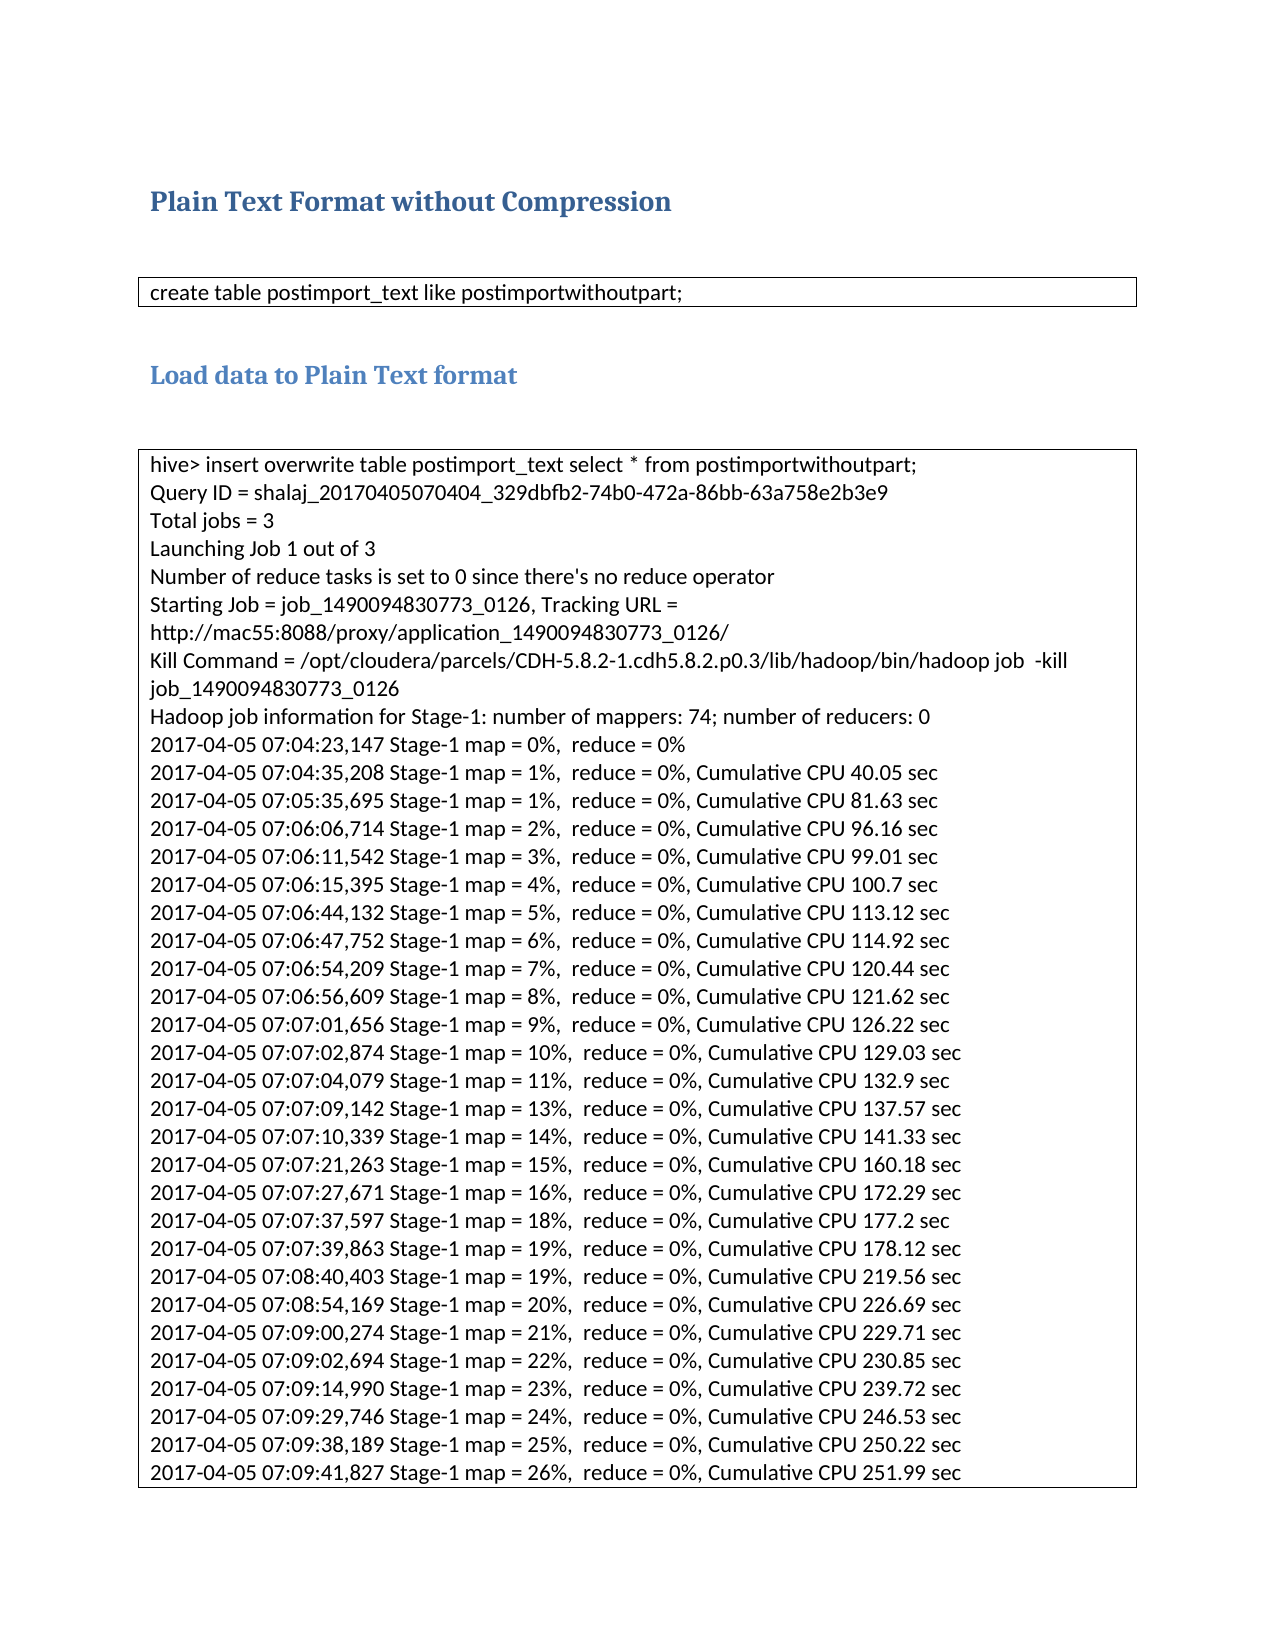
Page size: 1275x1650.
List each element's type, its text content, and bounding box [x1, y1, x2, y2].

table_header create table postimport_text like postimportwithoutpart; [139, 278, 1136, 306]
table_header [139, 450, 1136, 1487]
subtitle Plain Text Format without Compression [150, 185, 1125, 219]
subtitle Load data to Plain Text format [150, 360, 1125, 391]
